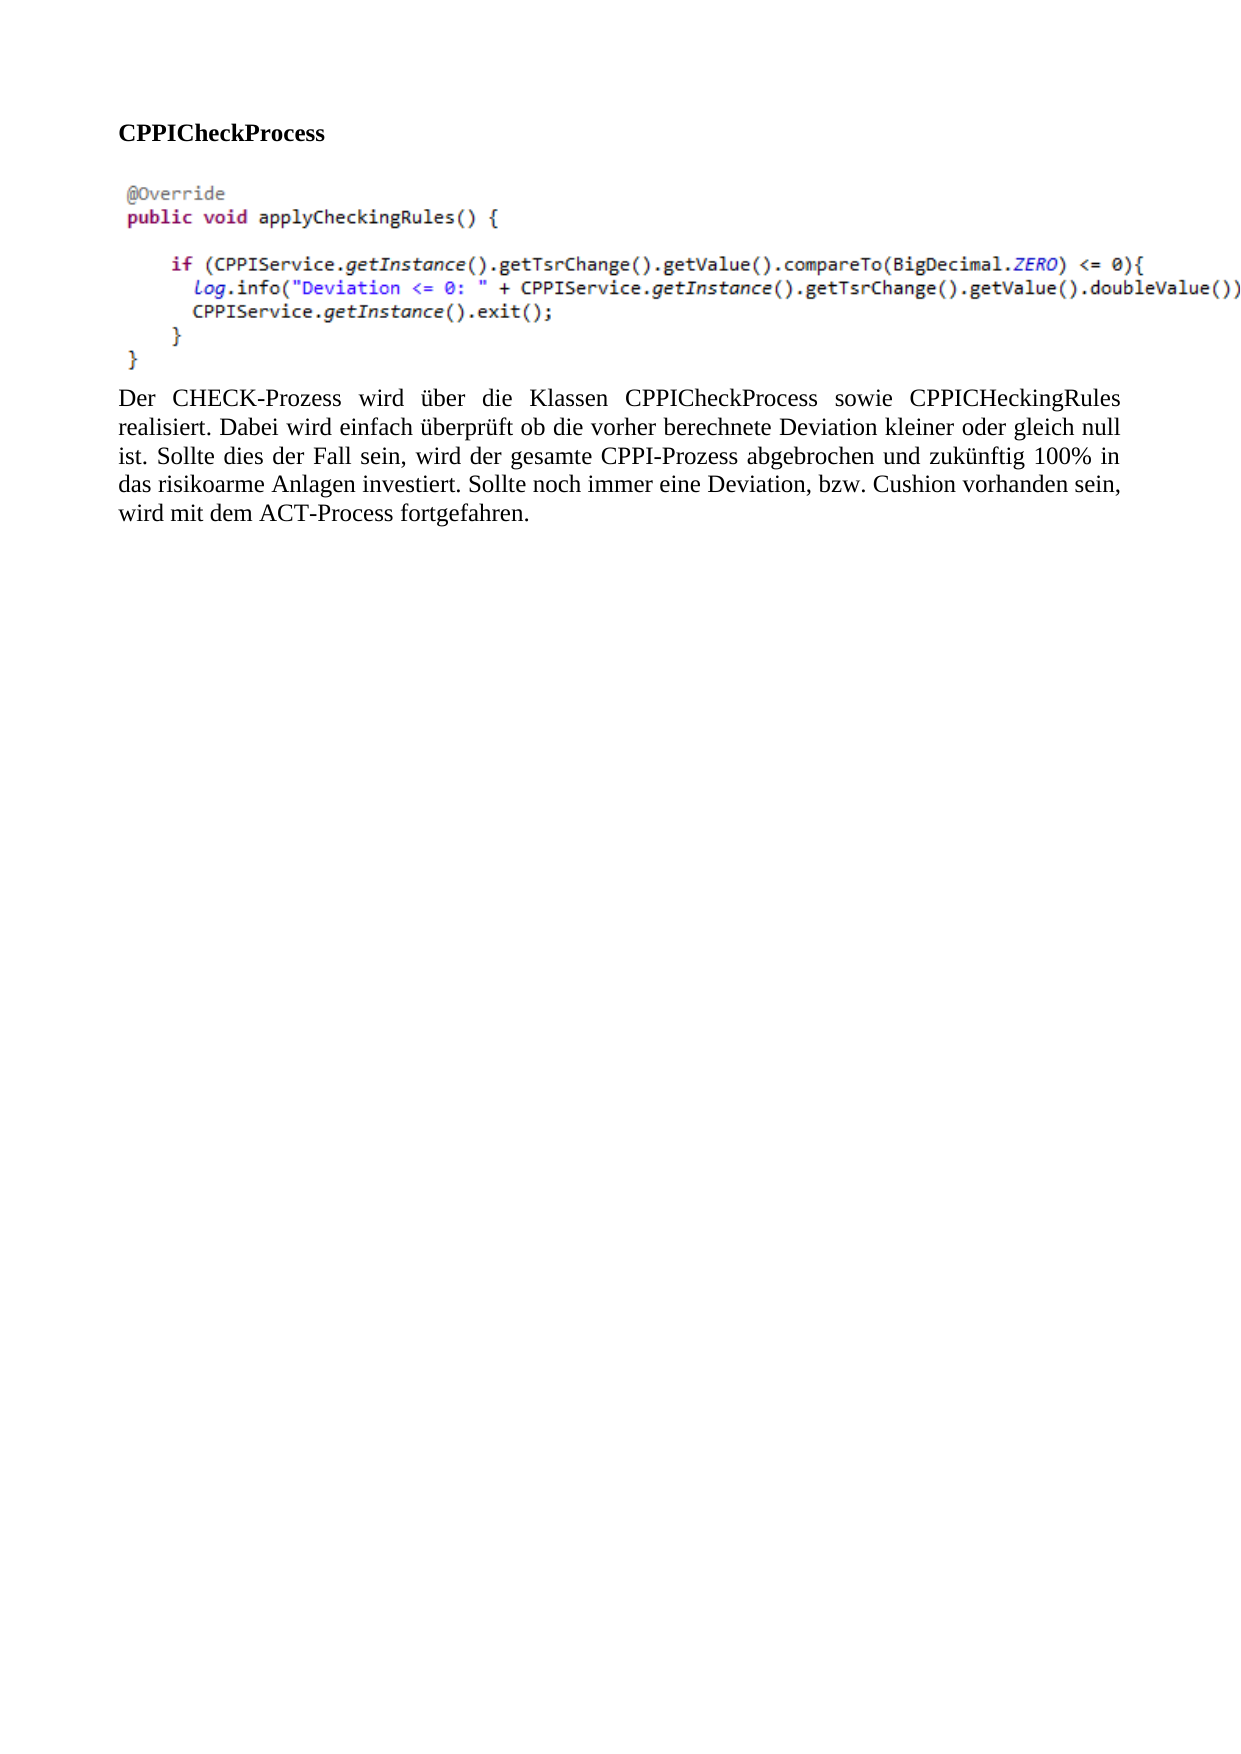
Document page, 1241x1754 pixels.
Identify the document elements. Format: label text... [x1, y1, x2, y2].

text CPPICheckProcess [118, 118, 1122, 147]
picture [118, 175, 1241, 384]
text Der CHECK-Prozess wird über die Klassen CPPICheckProcess sowie CPPICHeckingRules realisiert. Dabei wird einfach überprüft ob die vorher berechnete Deviation kleiner oder gleich null ist. Sollte dies der Fall sein, wird der gesamte CPPI-Prozess abgebrochen und zukünftig 100% in das risikoarme Anlagen investiert. Sollte noch immer eine Deviation, bzw. Cushion vorhanden sein, wird mit dem ACT-Process fortgefahren. [118, 384, 1122, 527]
